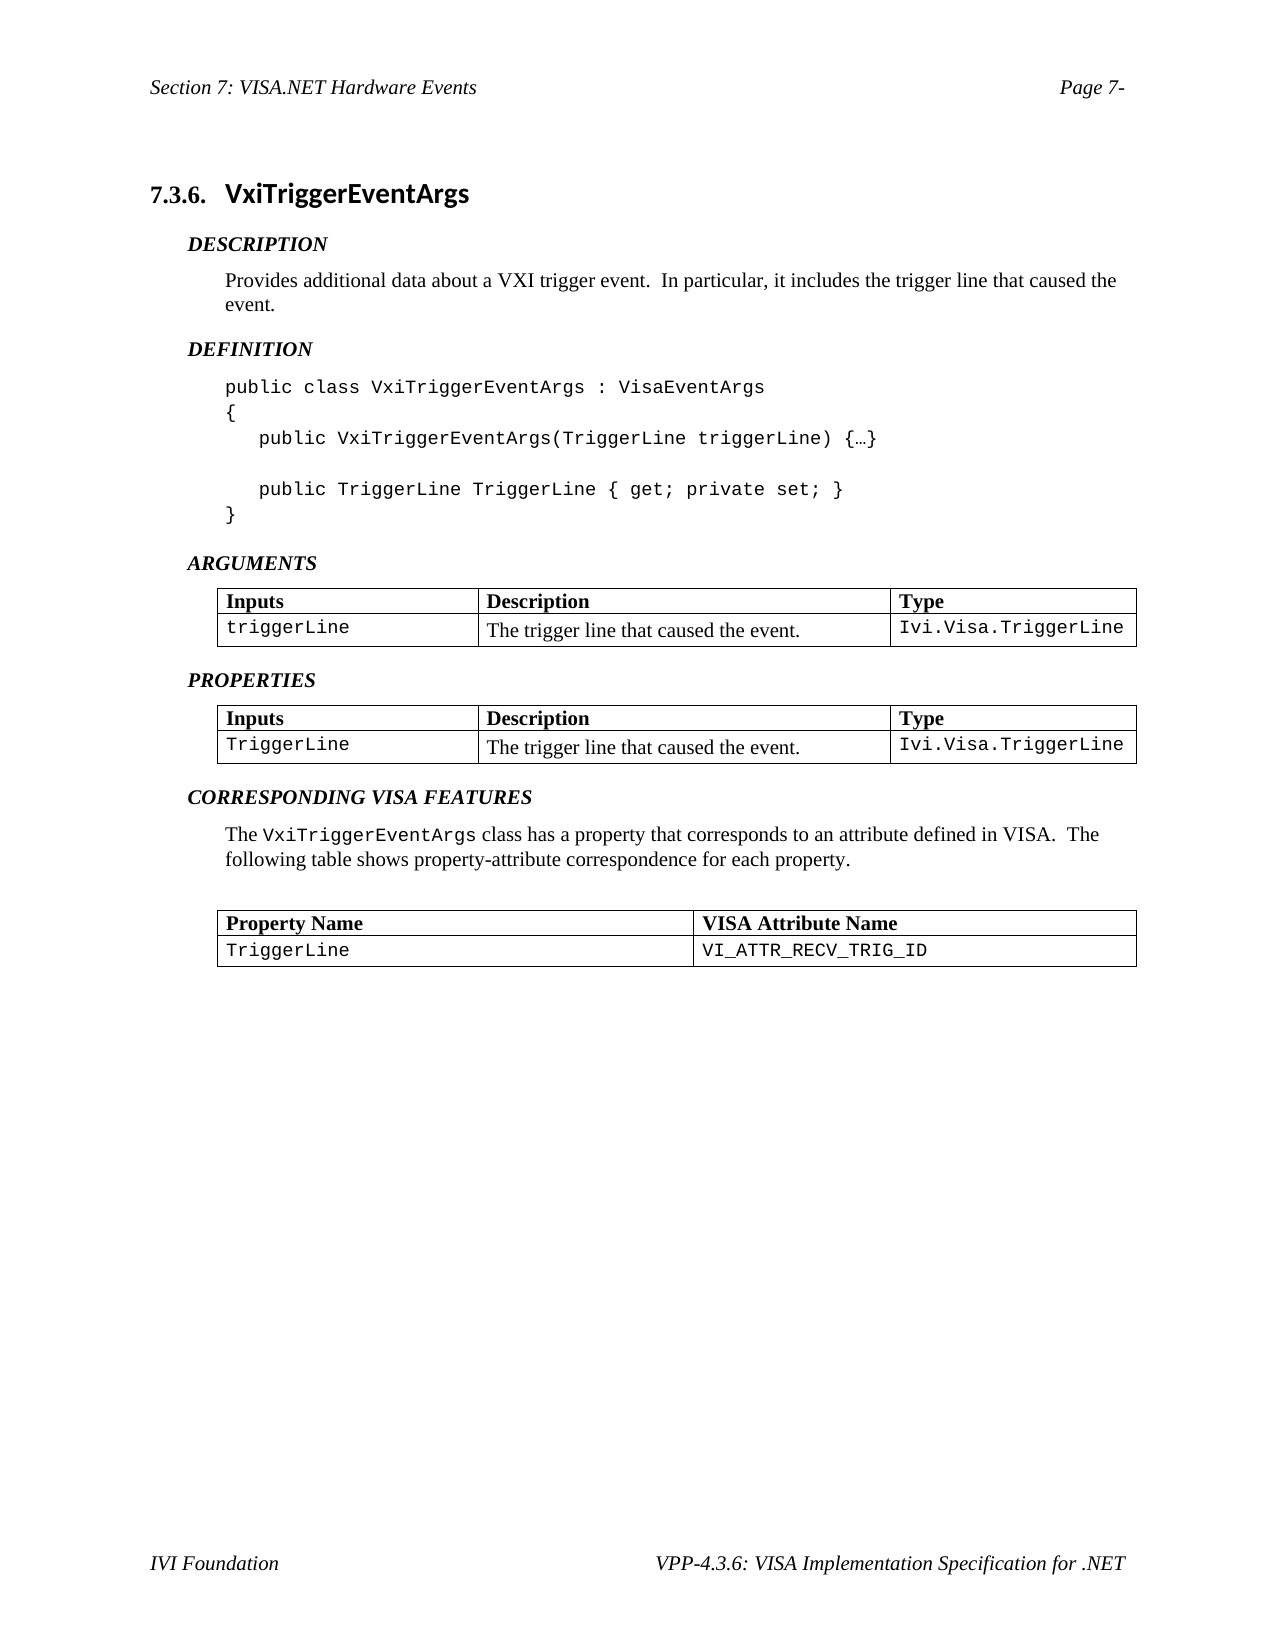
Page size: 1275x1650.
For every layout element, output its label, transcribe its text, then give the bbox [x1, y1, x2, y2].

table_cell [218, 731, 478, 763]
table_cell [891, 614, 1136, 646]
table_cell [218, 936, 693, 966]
subtitle Properties [187, 668, 1125, 692]
text The VxiTriggerEventArgs class has a property that corresponds to an attribute defined in VISA. The following table shows property-attribute correspondence for each property. [225, 822, 1125, 871]
subtitle Description [187, 231, 1125, 256]
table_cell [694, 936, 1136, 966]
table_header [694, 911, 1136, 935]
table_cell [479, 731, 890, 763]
subtitle VxiTriggerEventArgs [150, 175, 1125, 211]
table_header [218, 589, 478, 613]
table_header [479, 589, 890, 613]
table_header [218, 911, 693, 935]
text Provides additional data about a VXI trigger event. In particular, it includes the trigger line that caused the event. [225, 268, 1125, 316]
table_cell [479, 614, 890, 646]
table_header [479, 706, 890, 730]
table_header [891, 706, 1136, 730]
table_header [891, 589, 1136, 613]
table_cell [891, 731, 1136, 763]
subtitle Corresponding VISA Features [187, 785, 1125, 809]
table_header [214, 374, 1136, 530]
subtitle Arguments [187, 551, 1125, 575]
subtitle Definition [187, 337, 1125, 361]
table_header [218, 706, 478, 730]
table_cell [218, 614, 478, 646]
